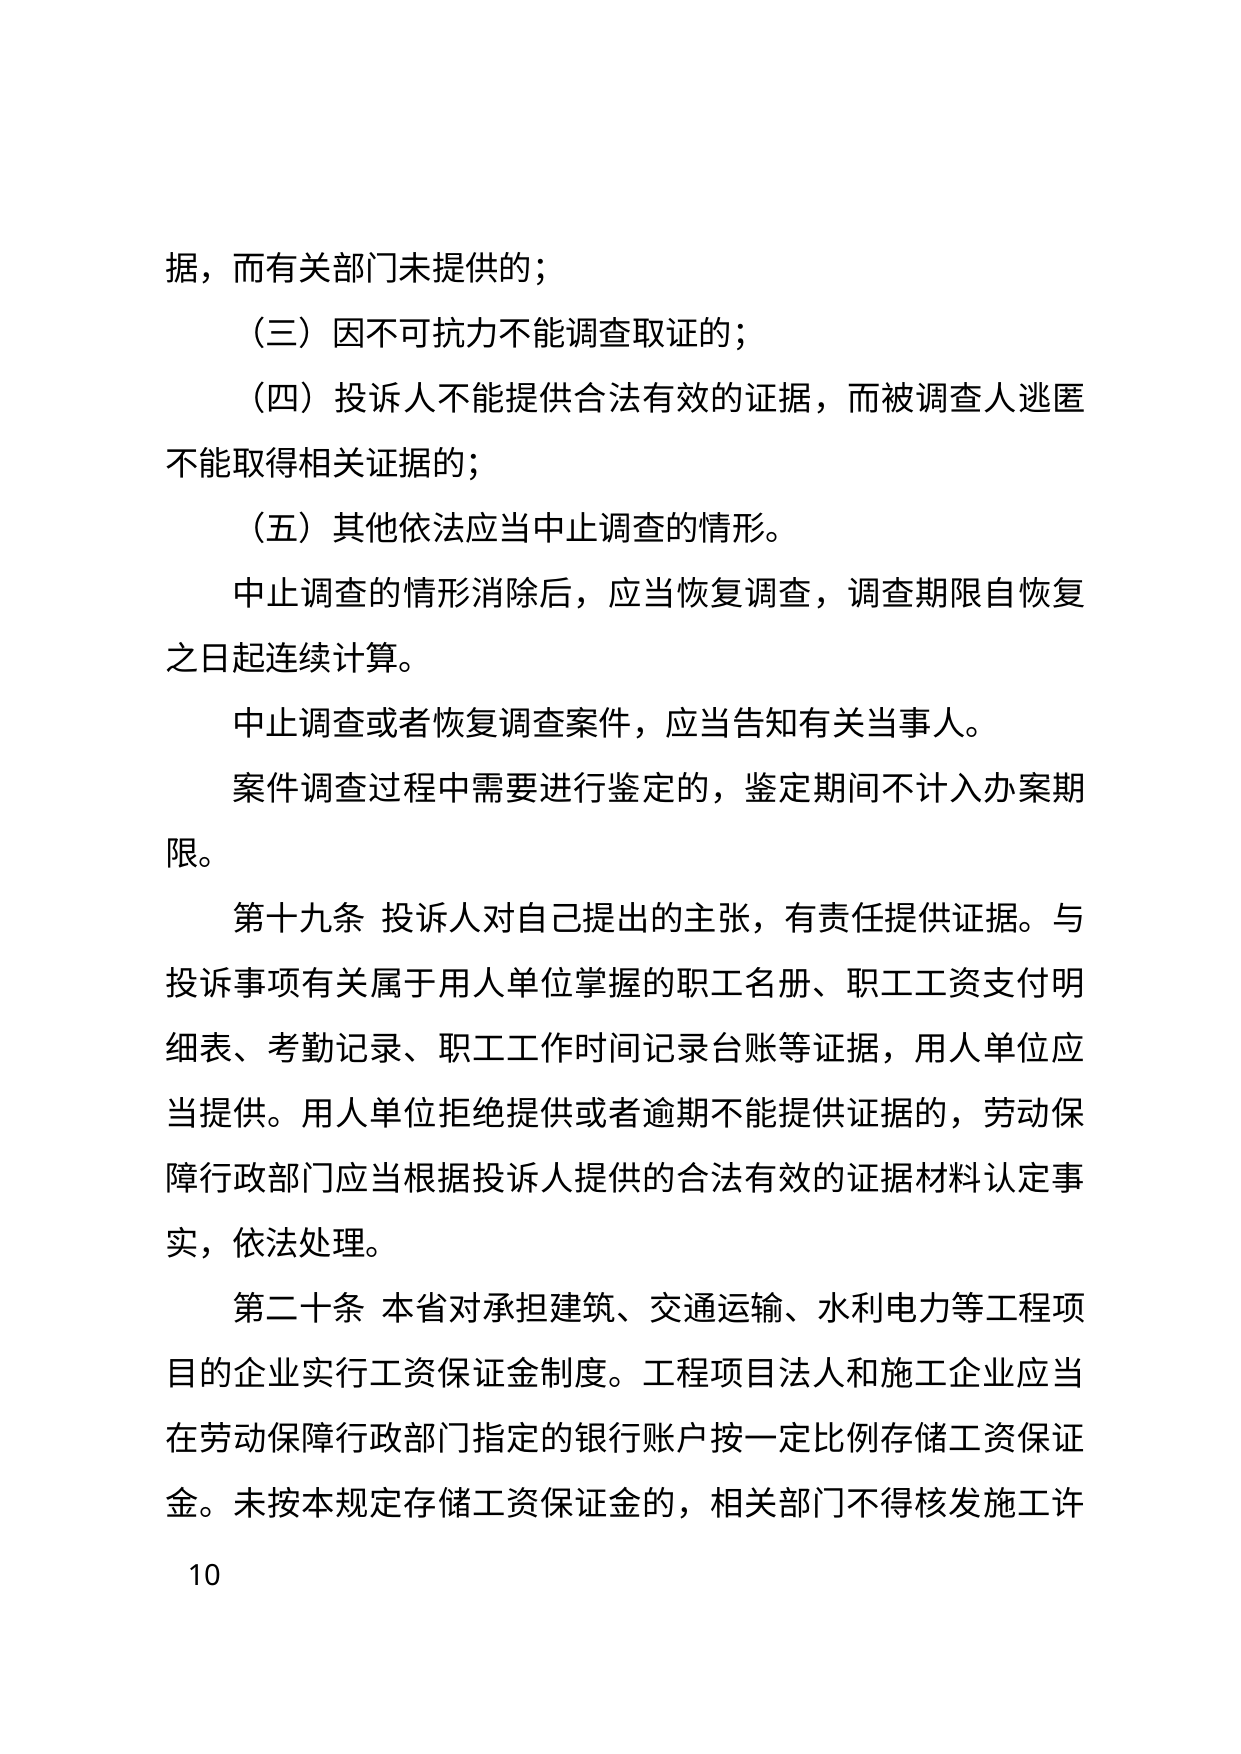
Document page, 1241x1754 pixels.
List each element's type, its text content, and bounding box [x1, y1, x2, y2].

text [165, 233, 1087, 298]
text （五）其他依法应当中止调查的情形。 [165, 493, 1087, 558]
text 中止调查或者恢复调查案件，应当告知有关当事人。 [165, 688, 1087, 753]
text 案件调查过程中需要进行鉴定的，鉴定期间不计入办案期限。 [165, 753, 1087, 883]
text 中止调查的情形消除后，应当恢复调查，调查期限自恢复之日起连续计算。 [165, 558, 1087, 688]
text 第十九条 投诉人对自己提出的主张，有责任提供证据。与投诉事项有关属于用人单位掌握的职工名册、职工工资支付明细表、考勤记录、职工工作时间记录台账等证据，用人单位应当提供。用人单位拒绝提供或者逾期不能提供证据的，劳动保障行政部门应当根据投诉人提供的合法有效的证据材料认定事实，依法处理。 [165, 883, 1087, 1273]
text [165, 1273, 1087, 1533]
text （四）投诉人不能提供合法有效的证据，而被调查人逃匿不能取得相关证据的； [165, 363, 1087, 493]
text （三）因不可抗力不能调查取证的； [165, 298, 1087, 363]
